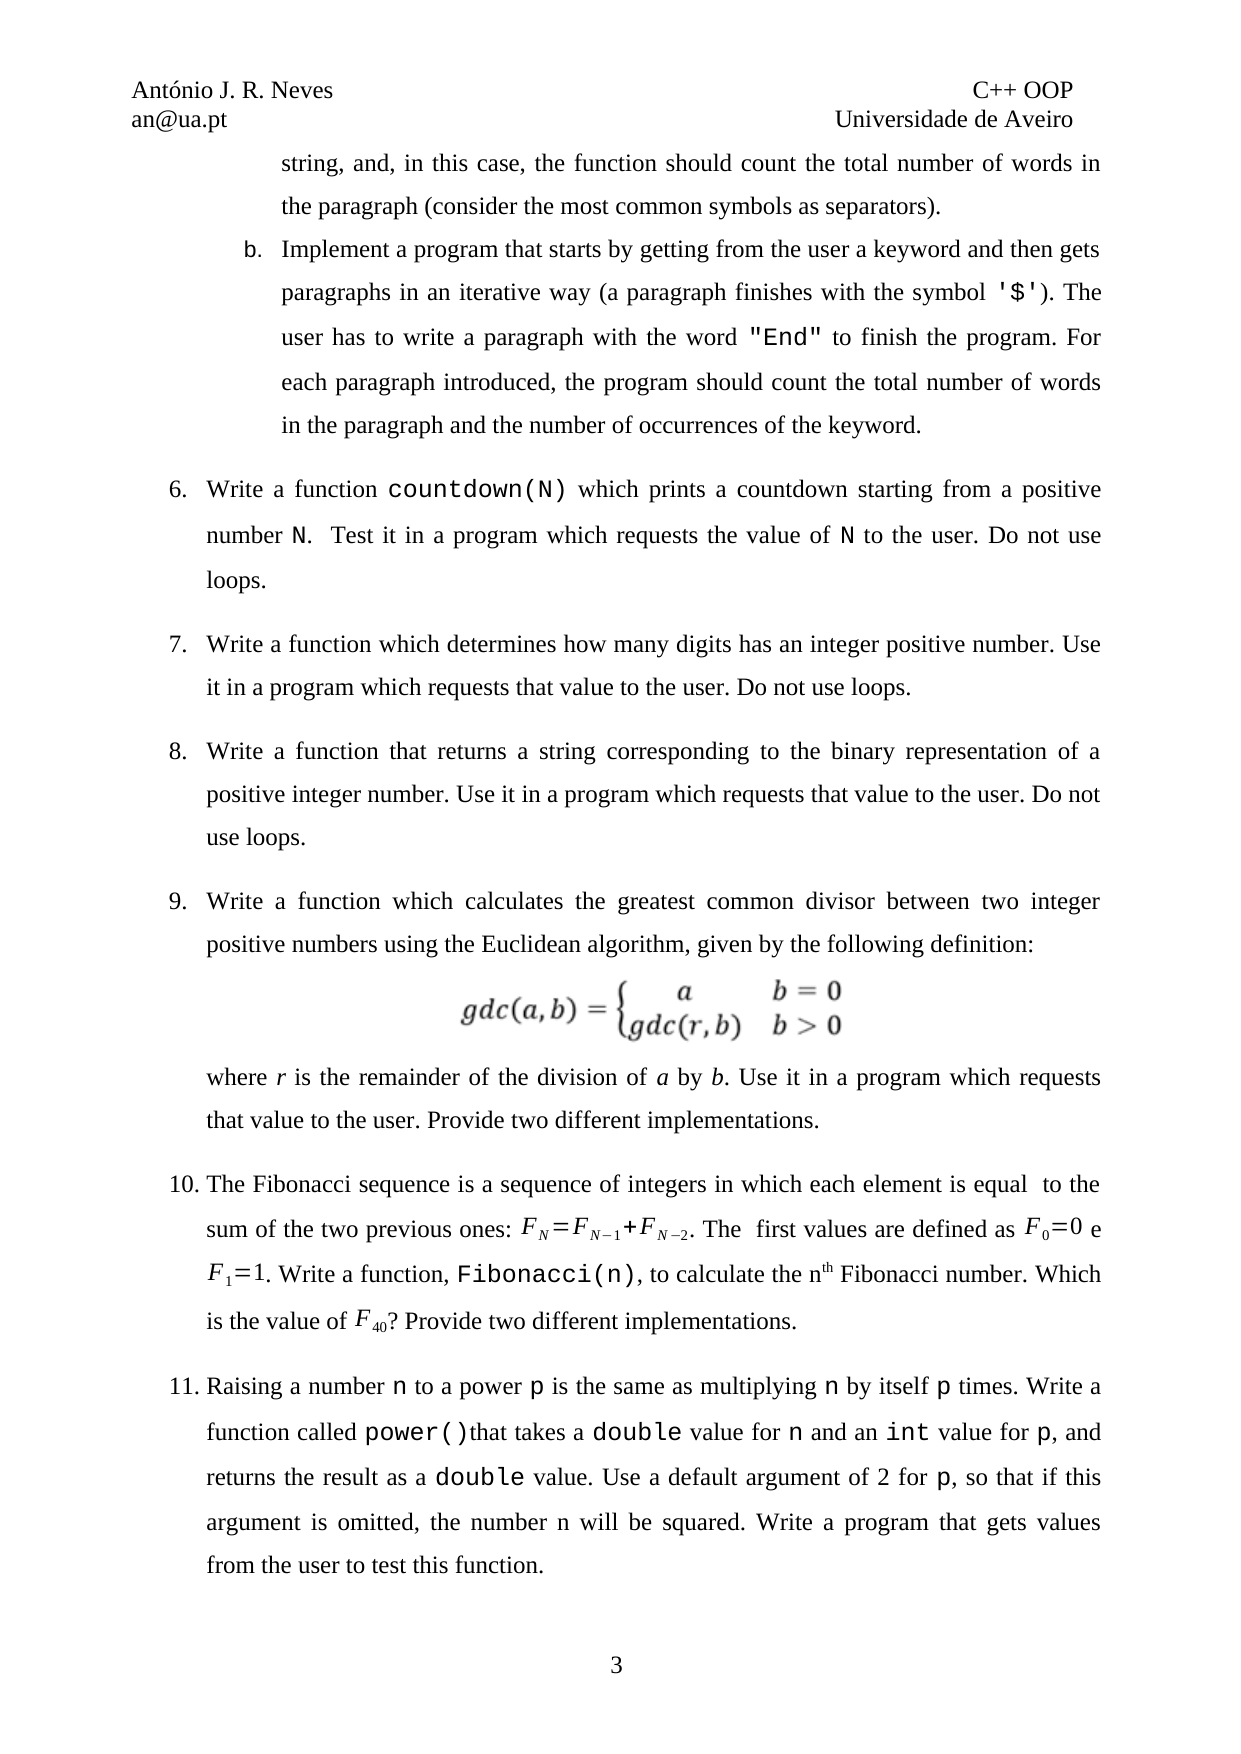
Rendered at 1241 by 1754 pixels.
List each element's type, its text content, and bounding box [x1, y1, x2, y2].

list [244, 148, 1102, 219]
text where r is the remainder of the division of a by b. Use it in a program which requests that value to the user. Provide two different implementations. [206, 1062, 1102, 1134]
list Write a function which determines how many digits has an integer positive number. Use it in a program which requests that value to the user. Do not use loops. [169, 629, 1102, 701]
list Raising a number n to a power p is the same as multiplying n by itself p times. Write a function called power()that takes a double value for n and an int value for p, and returns the result as a double value. Use a default argument of 2 for p, so that if this argument is omitted, the number n will be squared. Write a program that gets values from the user to test this function. [169, 1371, 1102, 1579]
list Write a function countdown(N) which prints a countdown starting from a positive number N. Test it in a program which requests the value of N to the user. Do not use loops. [169, 474, 1102, 594]
list Write a function which calculates the greatest common divisor between two integer positive numbers using the Euclidean algorithm, given by the following definition: [169, 886, 1102, 958]
picture [430, 972, 878, 1063]
list Implement a program that starts by getting from the user a keyword and then gets paragraphs in an iterative way (a paragraph finishes with the symbol '$'). The user has to write a paragraph with the word "End" to finish the program. For each paragraph introduced, the program should count the total number of words in the paragraph and the number of occurrences of the keyword. [244, 234, 1102, 439]
list Write a function that returns a string corresponding to the binary representation of a positive integer number. Use it in a program which requests that value to the user. Do not use loops. [169, 736, 1102, 851]
list The Fibonacci sequence is a sequence of integers in which each element is equal to the sum of the two previous ones: . The first values are defined as e . Write a function, Fibonacci(n), to calculate the nth Fibonacci number. Which is the value of ? Provide two different implementations. [169, 1169, 1102, 1336]
